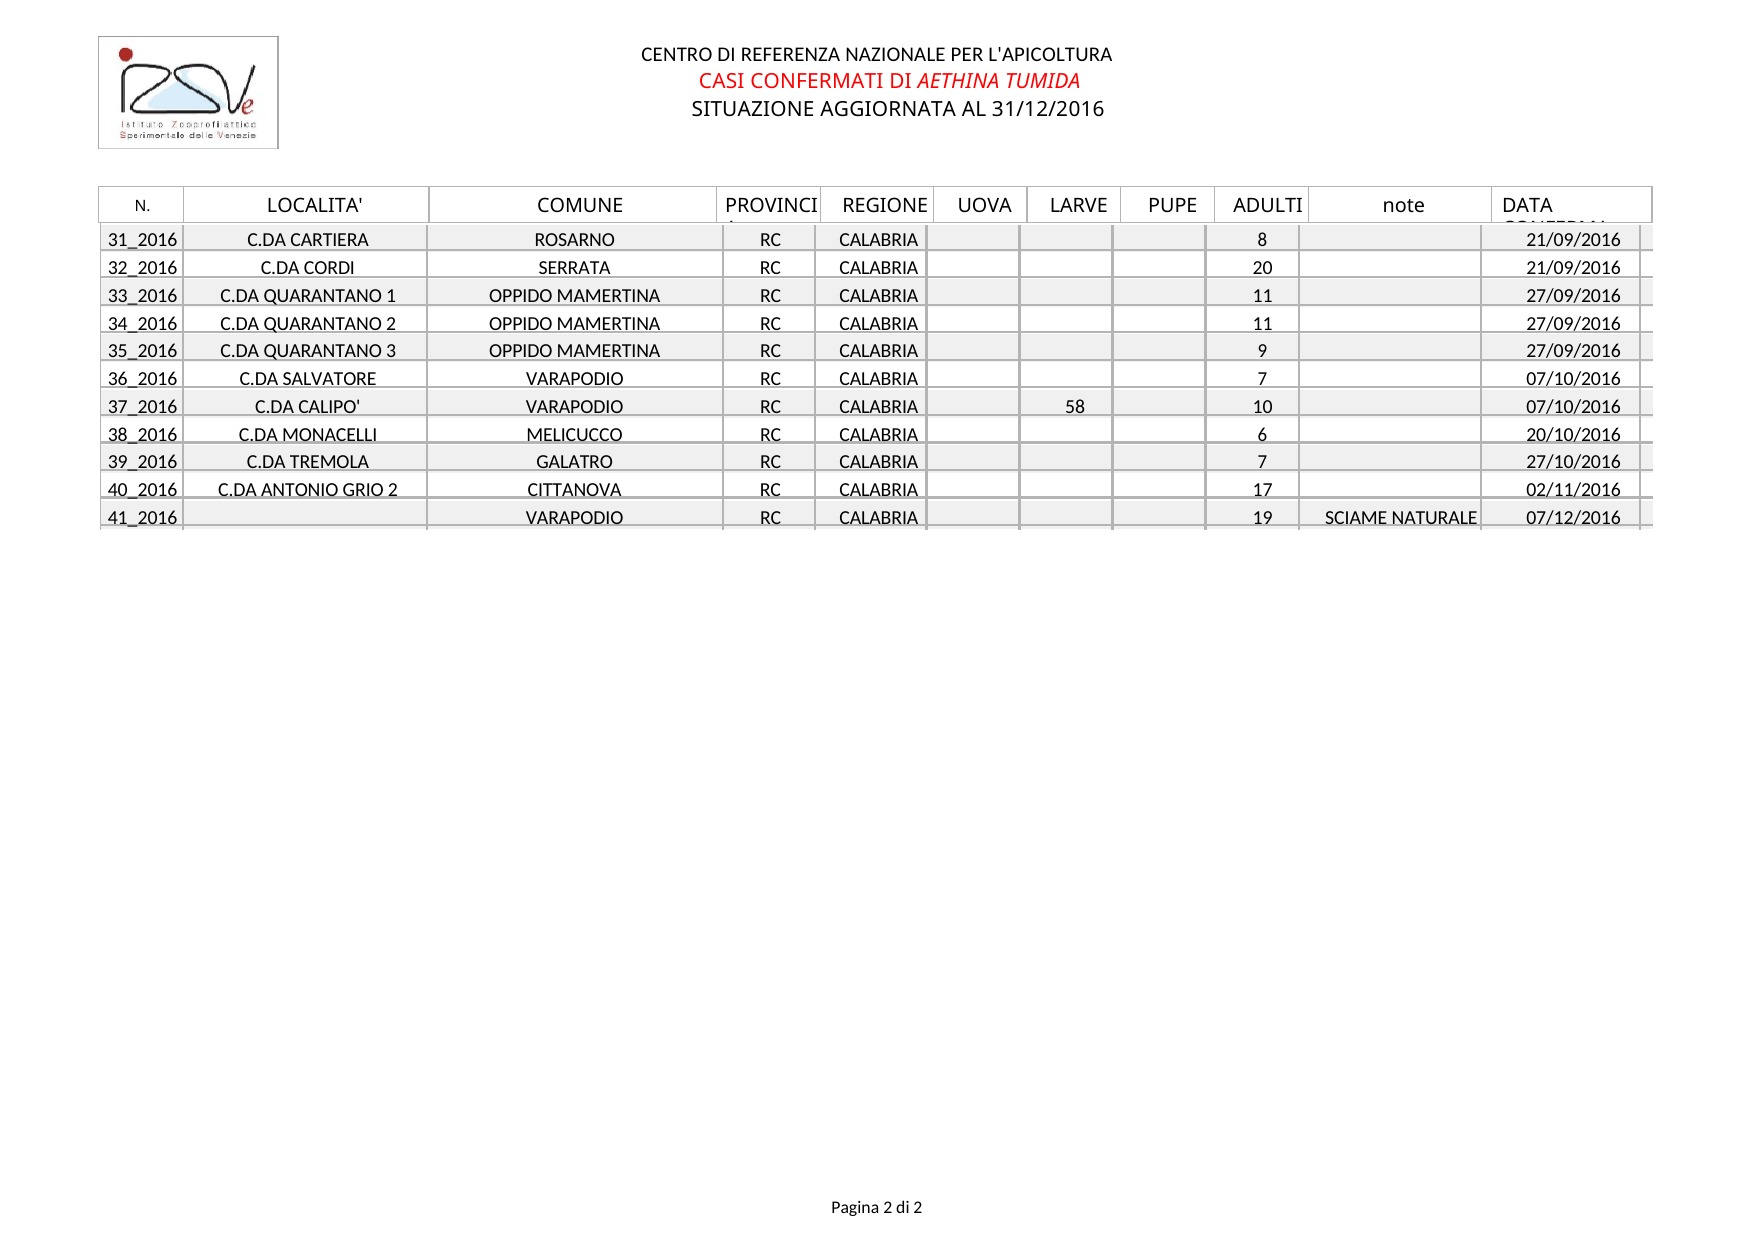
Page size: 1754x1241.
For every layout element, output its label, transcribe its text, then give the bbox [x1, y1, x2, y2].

table_header ADULTI [1215, 187, 1308, 222]
text 37_2016 C.DA CALIPO' VARAPODIO RC CALABRIA 58 10 07/10/2016 [108, 395, 1674, 418]
text 38_2016 C.DA MONACELLI MELICUCCO RC CALABRIA 6 20/10/2016 [108, 423, 1674, 446]
text 39_2016 C.DA TREMOLA GALATRO RC CALABRIA 7 27/10/2016 [108, 451, 1674, 473]
table_header UOVA [934, 187, 1026, 222]
picture [98, 36, 279, 149]
text SITUAZIONE AGGIORNATA AL 31/12/2016 [691, 97, 1674, 121]
text 36_2016 C.DA SALVATORE VARAPODIO RC CALABRIA 7 07/10/2016 [108, 367, 1674, 390]
text 33_2016 C.DA QUARANTANO 1 OPPIDO MAMERTINA RC CALABRIA 11 27/09/2016 [108, 284, 1674, 307]
table_header PUPE [1121, 187, 1214, 222]
table_header note [1309, 187, 1491, 222]
text 40_2016 C.DA ANTONIO GRIO 2 CITTANOVA RC CALABRIA 17 02/11/2016 [108, 478, 1674, 501]
table_header PROVINCIA [717, 187, 820, 222]
table_header DATA CONFERMA [1492, 187, 1651, 222]
table_header LOCALITA' [184, 187, 428, 222]
text Pagina 2 di 2 [831, 1197, 933, 1218]
text 32_2016 C.DA CORDI SERRATA RC CALABRIA 20 21/09/2016 [108, 256, 1674, 279]
text 41_2016 VARAPODIO RC CALABRIA 19 SCIAME NATURALE 07/12/2016 [108, 506, 1674, 529]
table_header LARVE [1028, 187, 1120, 222]
table_header N. [99, 187, 183, 222]
table_header REGIONE [821, 187, 933, 222]
table_header COMUNE [430, 187, 716, 222]
text 35_2016 C.DA QUARANTANO 3 OPPIDO MAMERTINA RC CALABRIA 9 27/09/2016 [108, 340, 1674, 362]
text 34_2016 C.DA QUARANTANO 2 OPPIDO MAMERTINA RC CALABRIA 11 27/09/2016 [108, 312, 1674, 335]
text 31_2016 C.DA CARTIERA ROSARNO RC CALABRIA 8 21/09/2016 [108, 229, 1674, 251]
text CENTRO DI REFERENZA NAZIONALE PER L'APICOLTURA CASI CONFERMATI DI AETHINA TUMIDA [641, 40, 1129, 94]
